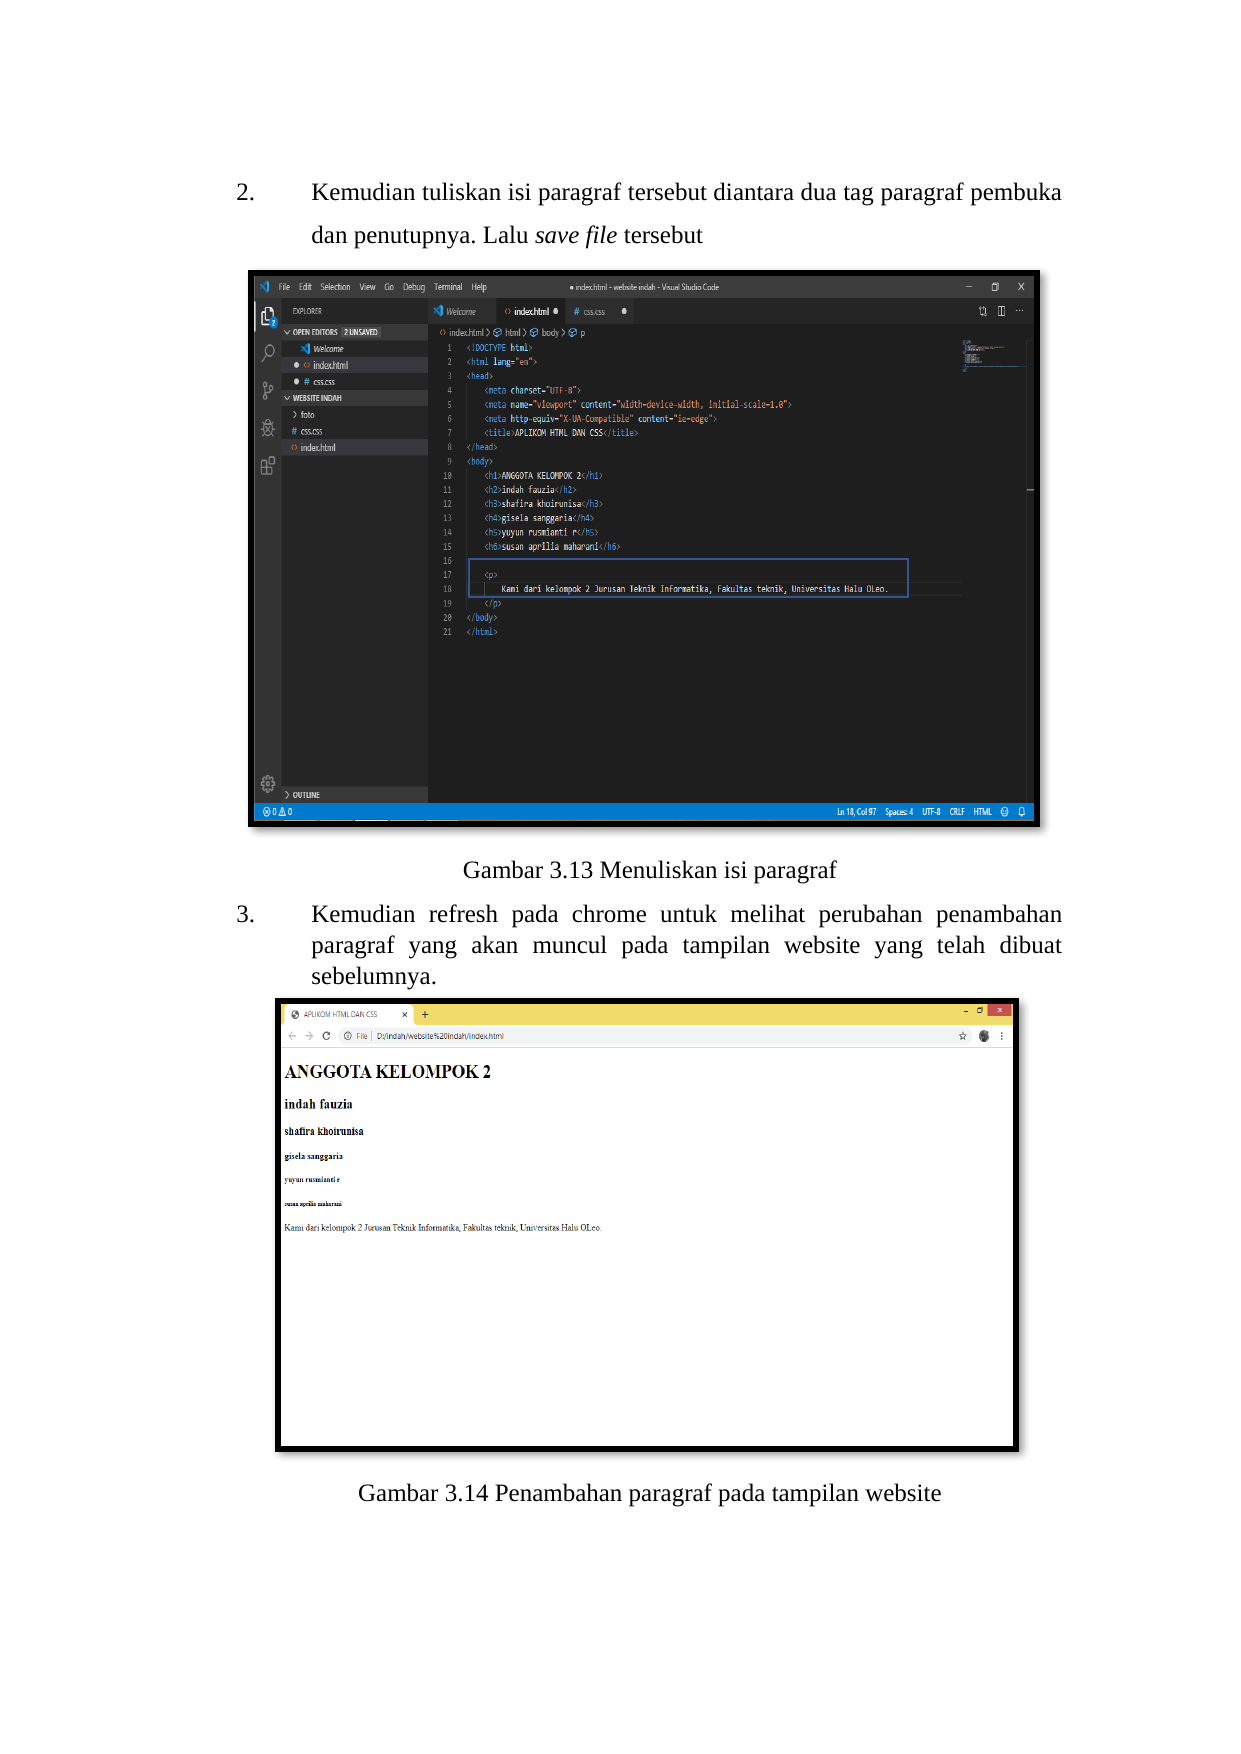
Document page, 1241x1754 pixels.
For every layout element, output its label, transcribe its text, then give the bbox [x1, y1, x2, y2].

list Kemudian refresh pada chrome untuk melihat perubahan penambahan paragraf yang akan muncul pada tampilan website yang telah dibuat sebelumnya. [236, 899, 1063, 989]
list Kemudian tuliskan isi paragraf tersebut diantara dua tag paragraf pembuka dan penutupnya. Lalu save file tersebut [236, 177, 1063, 249]
text Gambar 3.13 Menuliskan isi paragraf [236, 856, 1063, 884]
text Gambar 3.14 Penambahan paragraf pada tampilan website [236, 1478, 1063, 1507]
picture [281, 1004, 1013, 1446]
picture [254, 276, 1034, 821]
